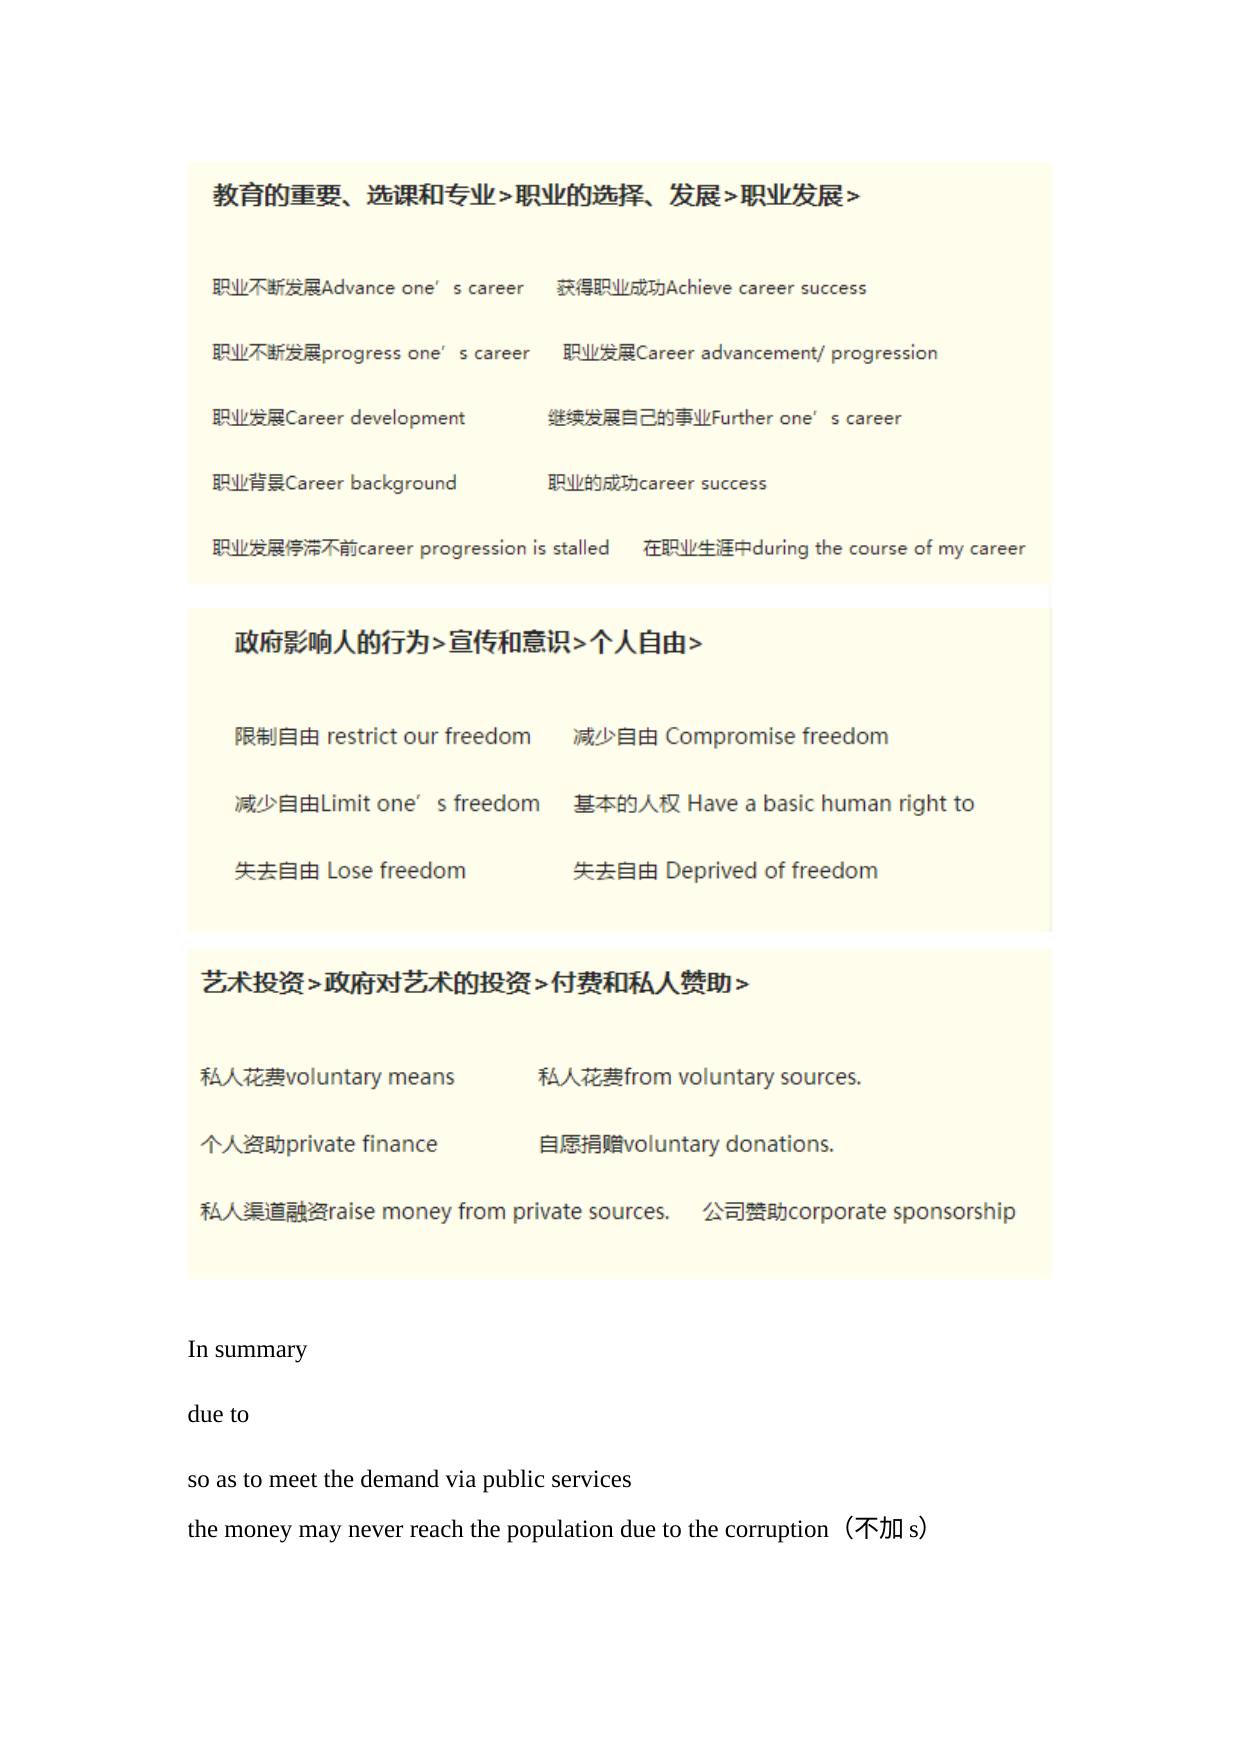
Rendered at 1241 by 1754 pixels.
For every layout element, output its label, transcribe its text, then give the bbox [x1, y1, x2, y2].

text so as to meet the demand via public services [187, 1462, 1053, 1494]
text due to [187, 1397, 1053, 1429]
text the money may never reach the population due to the corruption（不加s） [187, 1494, 1053, 1559]
text In summary [187, 1332, 1053, 1364]
picture [187, 162, 1053, 932]
picture [187, 942, 1053, 1279]
